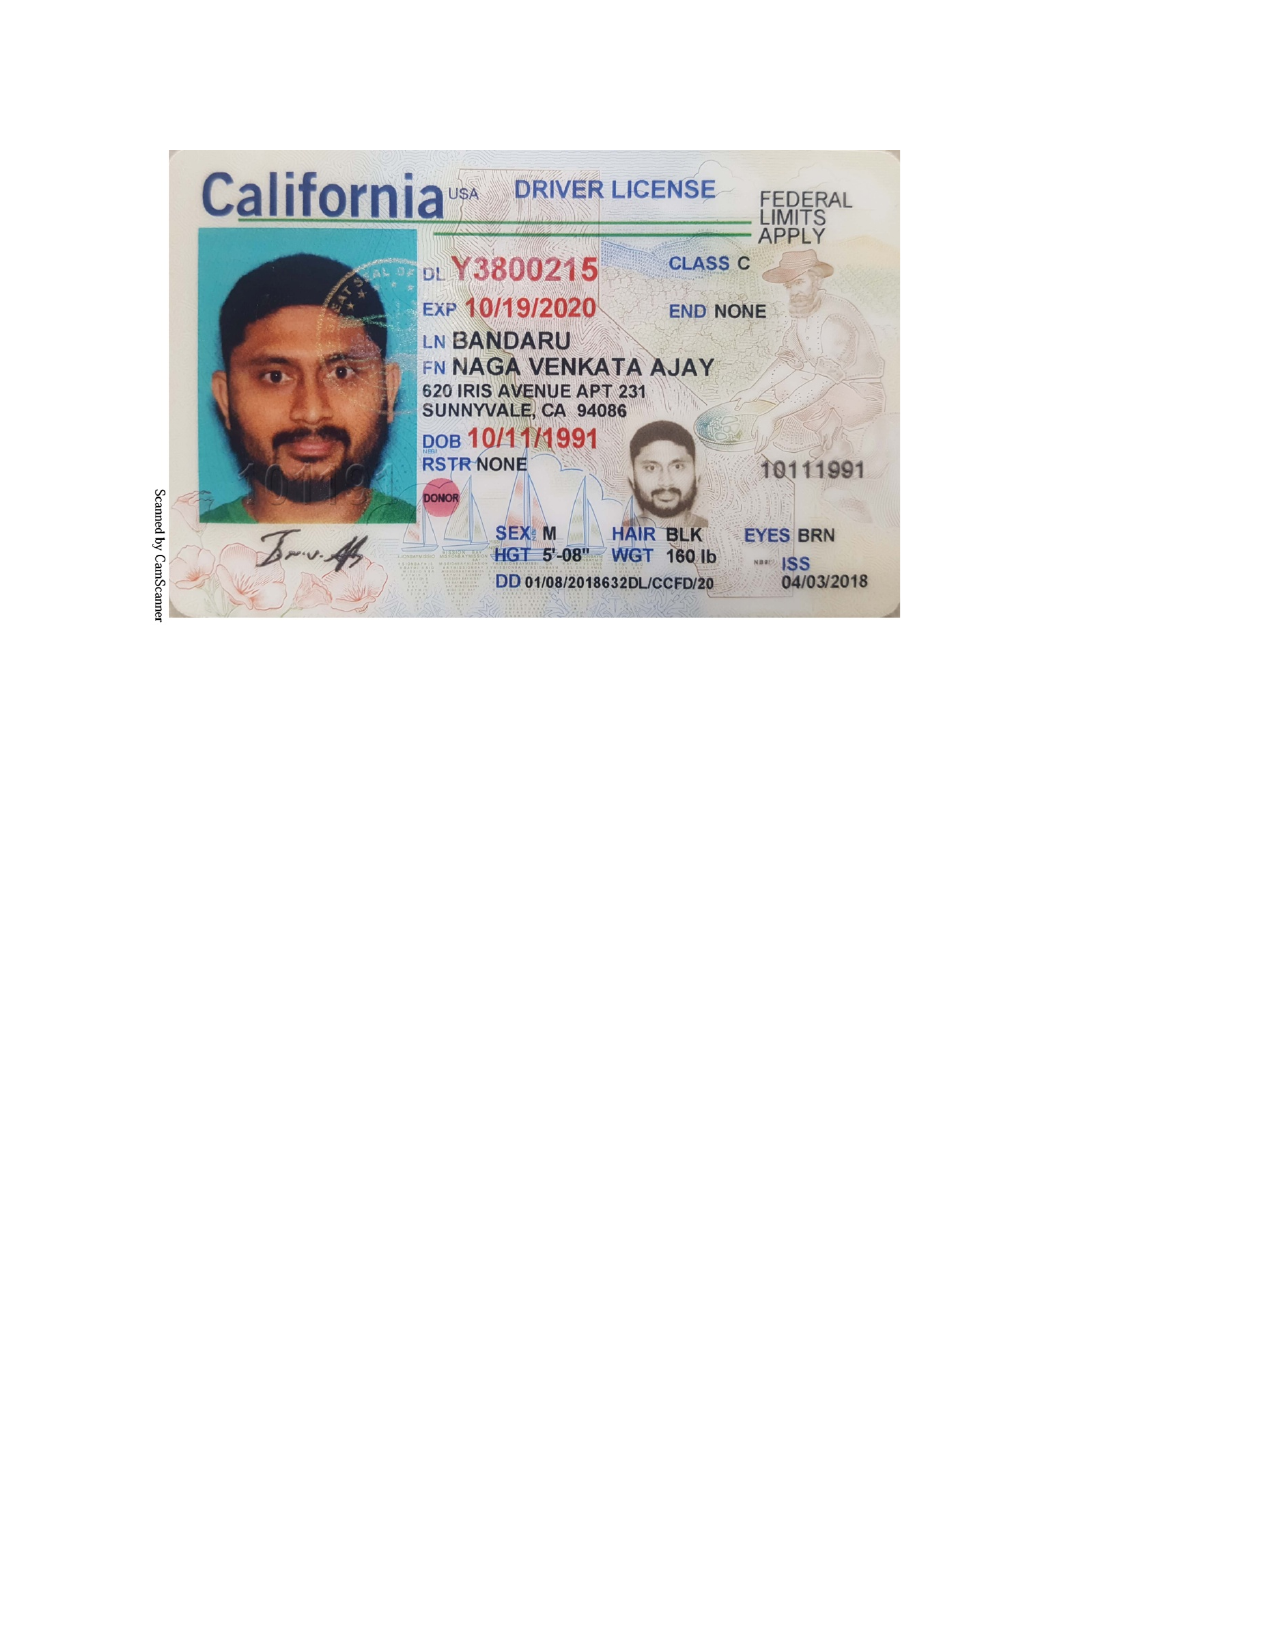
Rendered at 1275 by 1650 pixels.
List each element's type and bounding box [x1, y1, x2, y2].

picture [150, 150, 901, 633]
